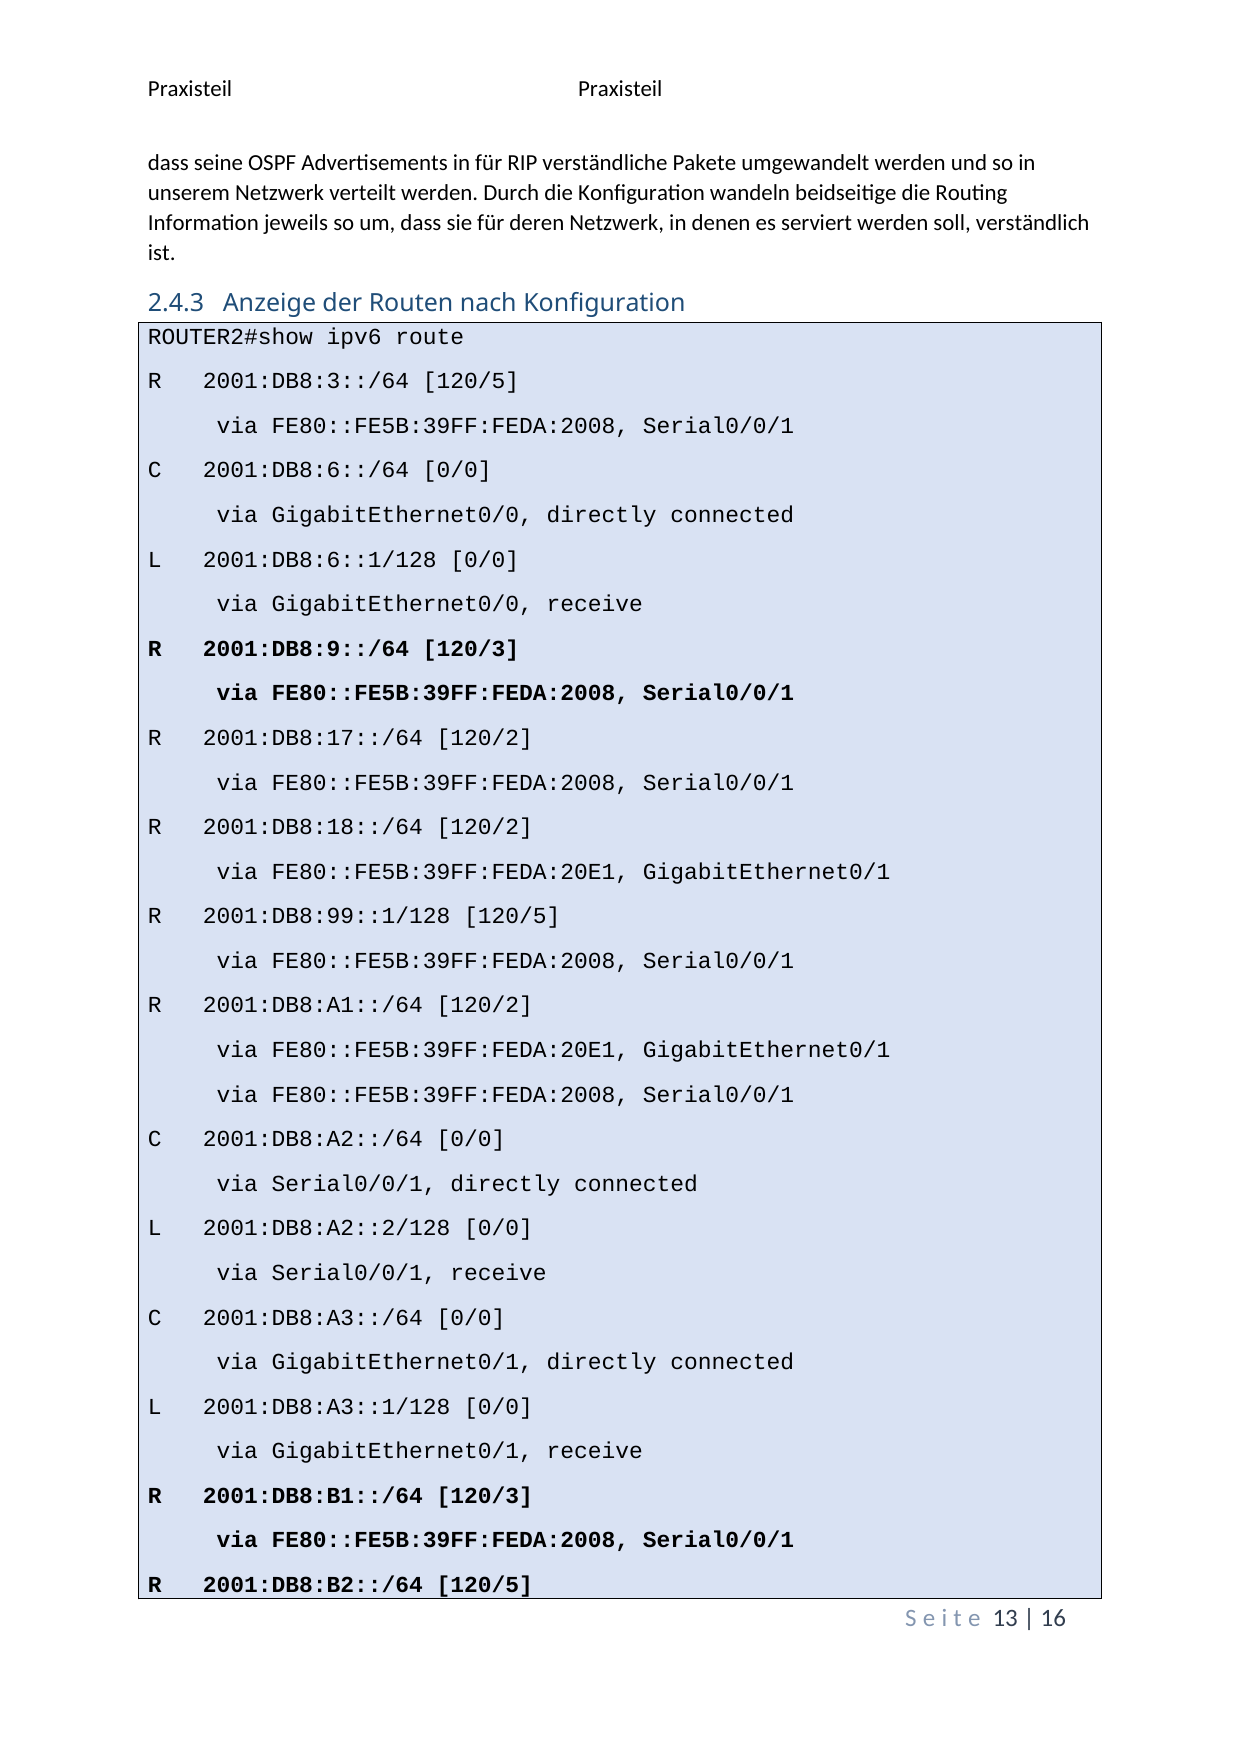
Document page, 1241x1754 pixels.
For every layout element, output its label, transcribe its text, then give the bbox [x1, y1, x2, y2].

text C 2001:DB8:6::/64 [0/0] [139, 456, 1101, 485]
text via Serial0/0/1, directly connected [139, 1169, 1101, 1198]
subtitle Anzeige der Routen nach Konfiguration [148, 285, 1093, 319]
text via FE80::FE5B:39FF:FEDA:2008, Serial0/0/1 [139, 946, 1101, 975]
text via FE80::FE5B:39FF:FEDA:2008, Serial0/0/1 [139, 768, 1101, 797]
text R 2001:DB8:A1::/64 [120/2] [139, 991, 1101, 1020]
text R 2001:DB8:18::/64 [120/2] [139, 812, 1101, 841]
text via GigabitEthernet0/0, receive [139, 589, 1101, 618]
text via FE80::FE5B:39FF:FEDA:2008, Serial0/0/1 [139, 678, 1101, 708]
text via GigabitEthernet0/1, directly connected [139, 1347, 1101, 1376]
text via GigabitEthernet0/1, receive [139, 1436, 1101, 1466]
text C 2001:DB8:A3::/64 [0/0] [139, 1303, 1101, 1332]
text ROUTER2#show ipv6 route [139, 323, 1101, 351]
text R 2001:DB8:B1::/64 [120/3] [139, 1481, 1101, 1510]
text C 2001:DB8:A2::/64 [0/0] [139, 1124, 1101, 1153]
text via Serial0/0/1, receive [139, 1258, 1101, 1287]
text via FE80::FE5B:39FF:FEDA:2008, Serial0/0/1 [139, 1080, 1101, 1109]
text R 2001:DB8:99::1/128 [120/5] [139, 901, 1101, 931]
text L 2001:DB8:6::1/128 [0/0] [139, 545, 1101, 574]
text R 2001:DB8:B2::/64 [120/5] [139, 1570, 1101, 1598]
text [139, 1526, 1101, 1555]
text L 2001:DB8:A3::1/128 [0/0] [139, 1392, 1101, 1421]
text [148, 148, 1093, 266]
text via FE80::FE5B:39FF:FEDA:2008, Serial0/0/1 [139, 411, 1101, 440]
text via FE80::FE5B:39FF:FEDA:20E1, GigabitEthernet0/1 [139, 1035, 1101, 1064]
text via FE80::FE5B:39FF:FEDA:20E1, GigabitEthernet0/1 [139, 857, 1101, 886]
text R 2001:DB8:3::/64 [120/5] [139, 366, 1101, 396]
text via GigabitEthernet0/0, directly connected [139, 500, 1101, 529]
text L 2001:DB8:A2::2/128 [0/0] [139, 1213, 1101, 1243]
text R 2001:DB8:9::/64 [120/3] [139, 634, 1101, 663]
text R 2001:DB8:17::/64 [120/2] [139, 723, 1101, 752]
